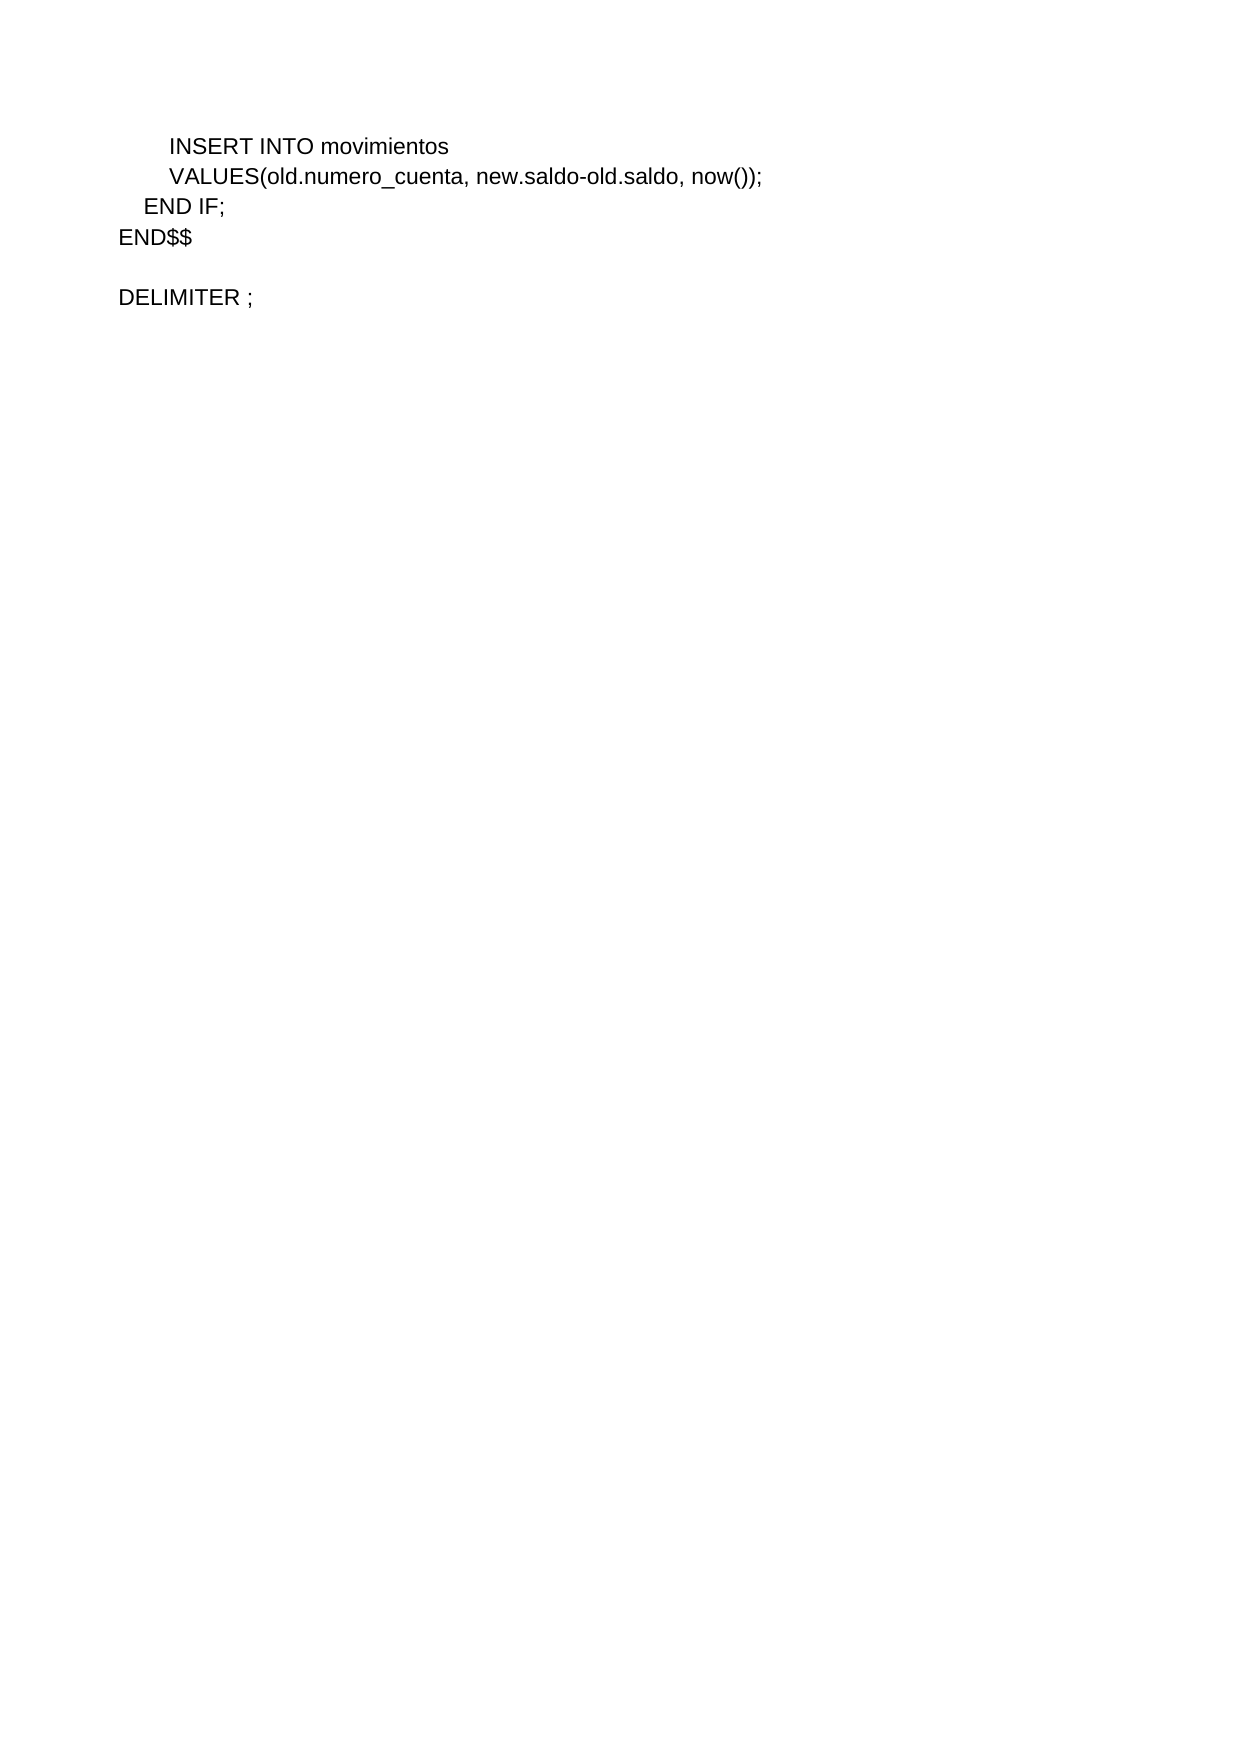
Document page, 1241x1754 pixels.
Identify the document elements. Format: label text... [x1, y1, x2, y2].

text DELIMITER ; [118, 284, 1107, 310]
text END IF; [118, 193, 1107, 220]
text INSERT INTO movimientos [118, 133, 1107, 159]
text END$$ [118, 223, 1107, 250]
text VALUES(old.numero_cuenta, new.saldo-old.saldo, now()); [118, 163, 1107, 189]
